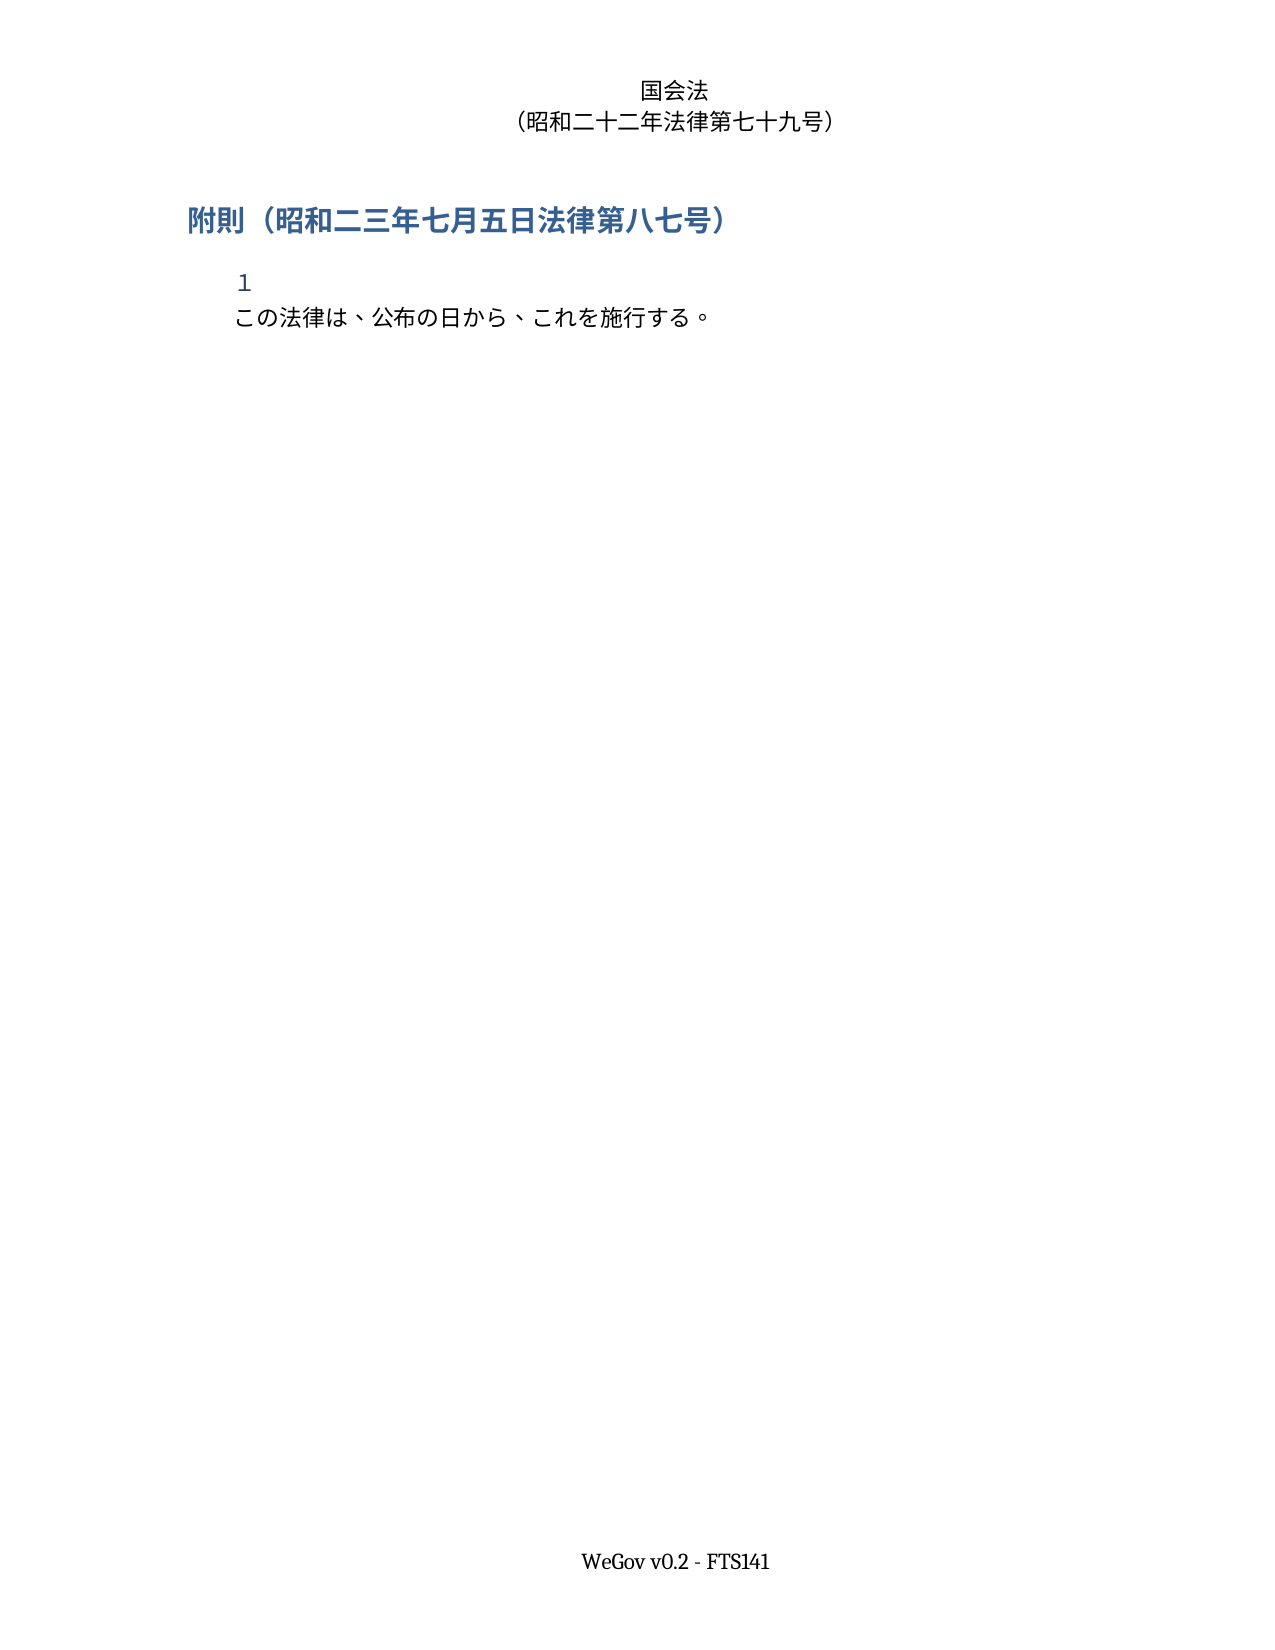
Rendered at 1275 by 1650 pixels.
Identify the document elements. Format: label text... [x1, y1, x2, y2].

subtitle １ [233, 266, 1087, 298]
text この法律は、公布の日から、これを施行する。 [233, 302, 1087, 334]
subtitle 附則（昭和二三年七月五日法律第八七号） [187, 200, 1087, 240]
